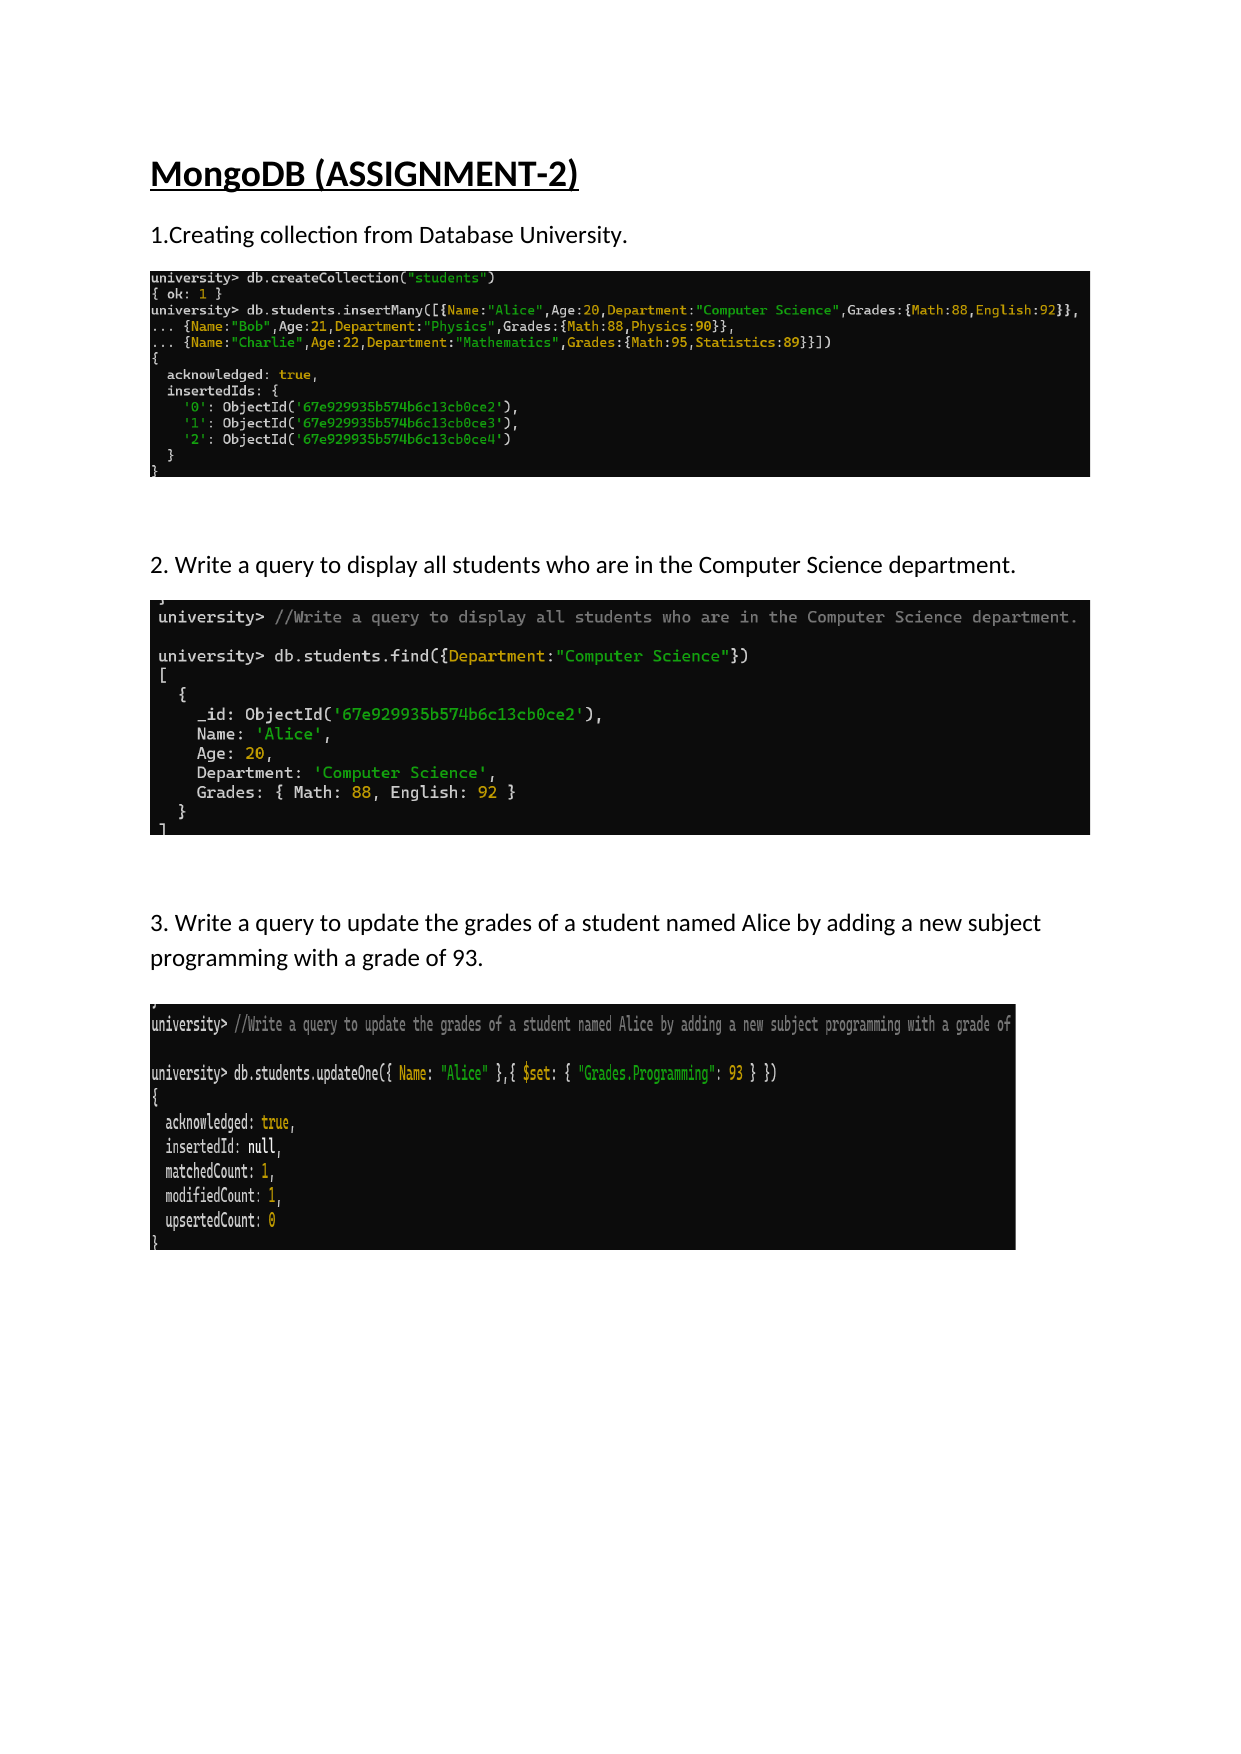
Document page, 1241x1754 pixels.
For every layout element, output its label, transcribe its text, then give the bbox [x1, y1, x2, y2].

picture [150, 600, 1091, 835]
text 2. Write a query to display all students who are in the Computer Science department. [150, 549, 1090, 579]
picture [150, 1004, 1016, 1250]
picture [150, 271, 1091, 477]
text 3. Write a query to update the grades of a student named Alice by adding a new subject programming with a grade of 93. [150, 907, 1090, 973]
text 1.Creating collection from Database University. [150, 219, 1090, 250]
text MongoDB (ASSIGNMENT-2) [150, 150, 1090, 196]
